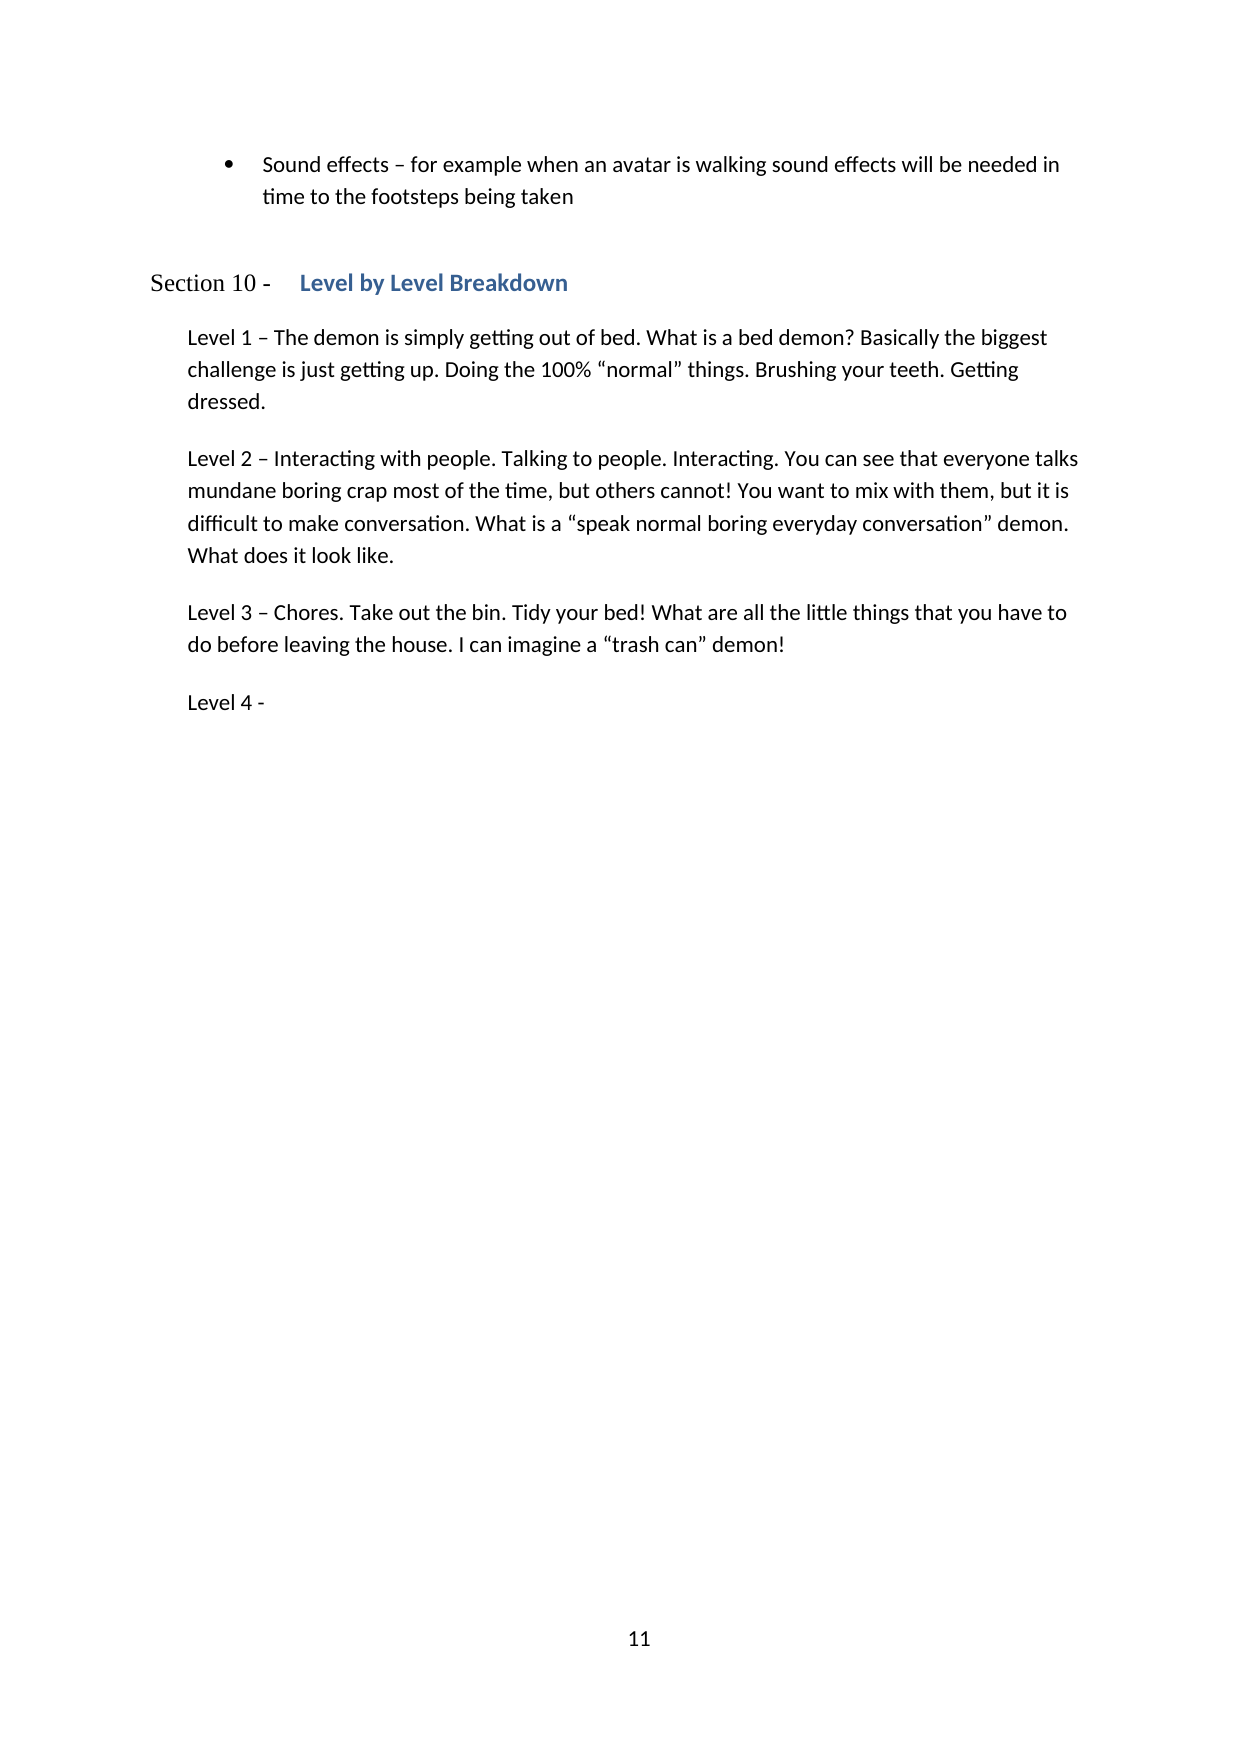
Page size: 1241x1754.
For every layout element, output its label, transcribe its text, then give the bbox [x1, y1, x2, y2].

list Sound effects – for example when an avatar is walking sound effects will be needed in time to the footsteps being taken [225, 150, 1090, 210]
text Level 1 – The demon is simply getting out of bed. What is a bed demon? Basically the biggest challenge is just getting up. Doing the 100% “normal” things. Brushing your teeth. Getting dressed. [187, 323, 1090, 415]
text Level 4 - [187, 688, 1090, 716]
subtitle Level by Level Breakdown [150, 267, 1090, 298]
text Level 3 – Chores. Take out the bin. Tidy your bed! What are all the little things that you have to do before leaving the house. I can imagine a “trash can” demon! [187, 598, 1090, 658]
